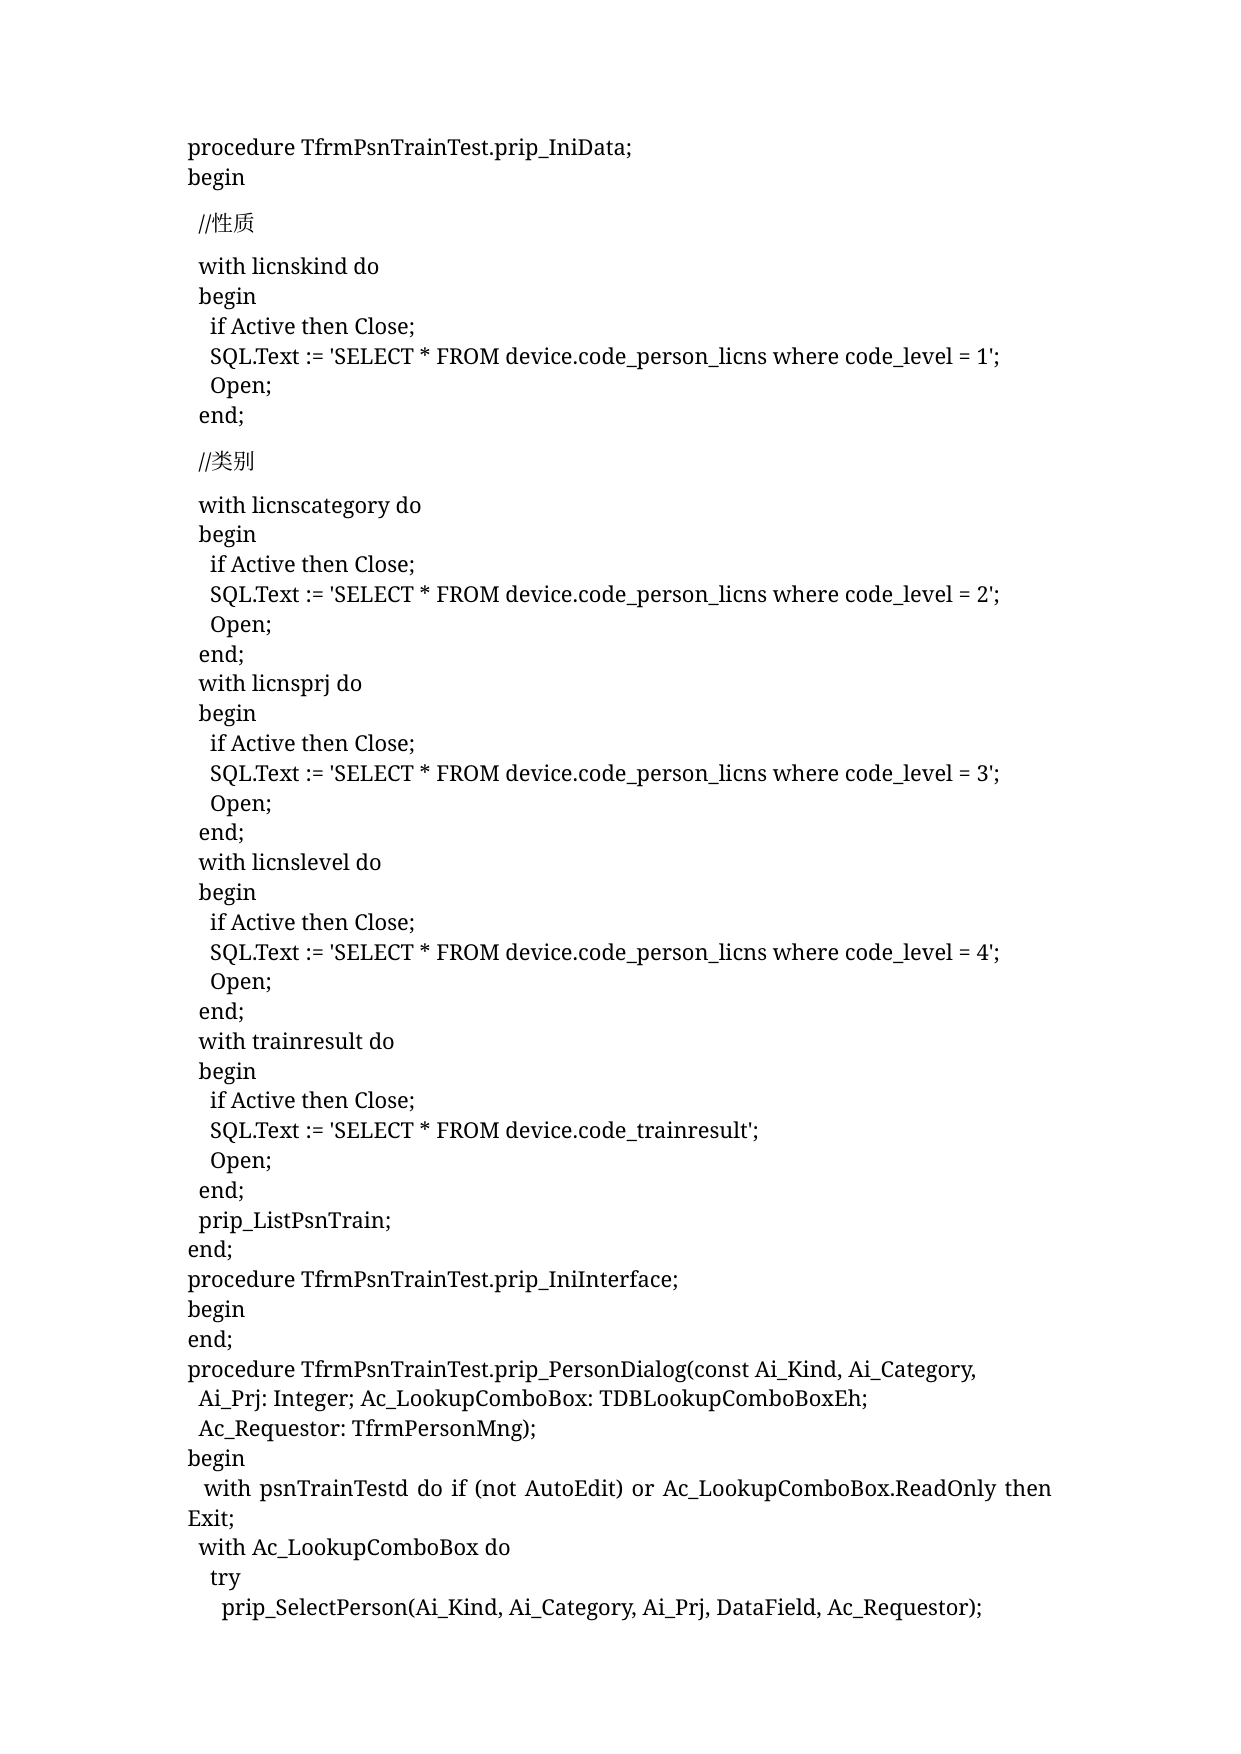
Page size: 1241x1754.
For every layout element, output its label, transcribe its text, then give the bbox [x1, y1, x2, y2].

text if Active then Close; [187, 1086, 1053, 1115]
text if Active then Close; [187, 728, 1053, 758]
text if Active then Close; [187, 907, 1053, 937]
text SQL.Text := 'SELECT * FROM device.code_person_licns where code_level = 4'; [187, 937, 1053, 966]
text try [187, 1562, 1053, 1592]
text Open; [187, 966, 1053, 996]
text end; [187, 996, 1053, 1026]
text SQL.Text := 'SELECT * FROM device.code_person_licns where code_level = 3'; [187, 758, 1053, 788]
text Open; [187, 371, 1053, 400]
text begin [187, 162, 1053, 192]
text //类别 [187, 430, 1053, 490]
text with licnsprj do [187, 668, 1053, 698]
text end; [187, 1175, 1053, 1205]
text if Active then Close; [187, 311, 1053, 341]
text with licnscategory do [187, 490, 1053, 519]
text begin [187, 877, 1053, 907]
text Ac_Requestor: TfrmPersonMng); [187, 1413, 1053, 1443]
text begin [187, 1294, 1053, 1324]
text Ai_Prj: Integer; Ac_LookupComboBox: TDBLookupComboBoxEh; [187, 1383, 1053, 1413]
text end; [187, 1234, 1053, 1264]
text procedure TfrmPsnTrainTest.prip_IniData; [187, 132, 1053, 162]
text //性质 [187, 192, 1053, 251]
text SQL.Text := 'SELECT * FROM device.code_person_licns where code_level = 1'; [187, 341, 1053, 371]
text procedure TfrmPsnTrainTest.prip_IniInterface; [187, 1264, 1053, 1294]
text prip_ListPsnTrain; [187, 1205, 1053, 1234]
text SQL.Text := 'SELECT * FROM device.code_trainresult'; [187, 1115, 1053, 1145]
text end; [187, 817, 1053, 847]
text end; [187, 1324, 1053, 1354]
text begin [187, 1443, 1053, 1473]
text end; [187, 400, 1053, 430]
text with trainresult do [187, 1026, 1053, 1056]
text Open; [187, 788, 1053, 817]
text if Active then Close; [187, 549, 1053, 579]
text end; [187, 639, 1053, 668]
text with licnslevel do [187, 847, 1053, 877]
text begin [187, 1056, 1053, 1086]
text Open; [187, 1145, 1053, 1175]
text procedure TfrmPsnTrainTest.prip_PersonDialog(const Ai_Kind, Ai_Category, [187, 1354, 1053, 1383]
text prip_SelectPerson(Ai_Kind, Ai_Category, Ai_Prj, DataField, Ac_Requestor); [187, 1592, 1053, 1622]
text begin [187, 281, 1053, 311]
text with Ac_LookupComboBox do [187, 1532, 1053, 1562]
text begin [187, 519, 1053, 549]
text begin [187, 698, 1053, 728]
text Open; [187, 609, 1053, 639]
text SQL.Text := 'SELECT * FROM device.code_person_licns where code_level = 2'; [187, 579, 1053, 609]
text with licnskind do [187, 251, 1053, 281]
text with psnTrainTestd do if (not AutoEdit) or Ac_LookupComboBox.ReadOnly then Exit; [187, 1473, 1053, 1532]
